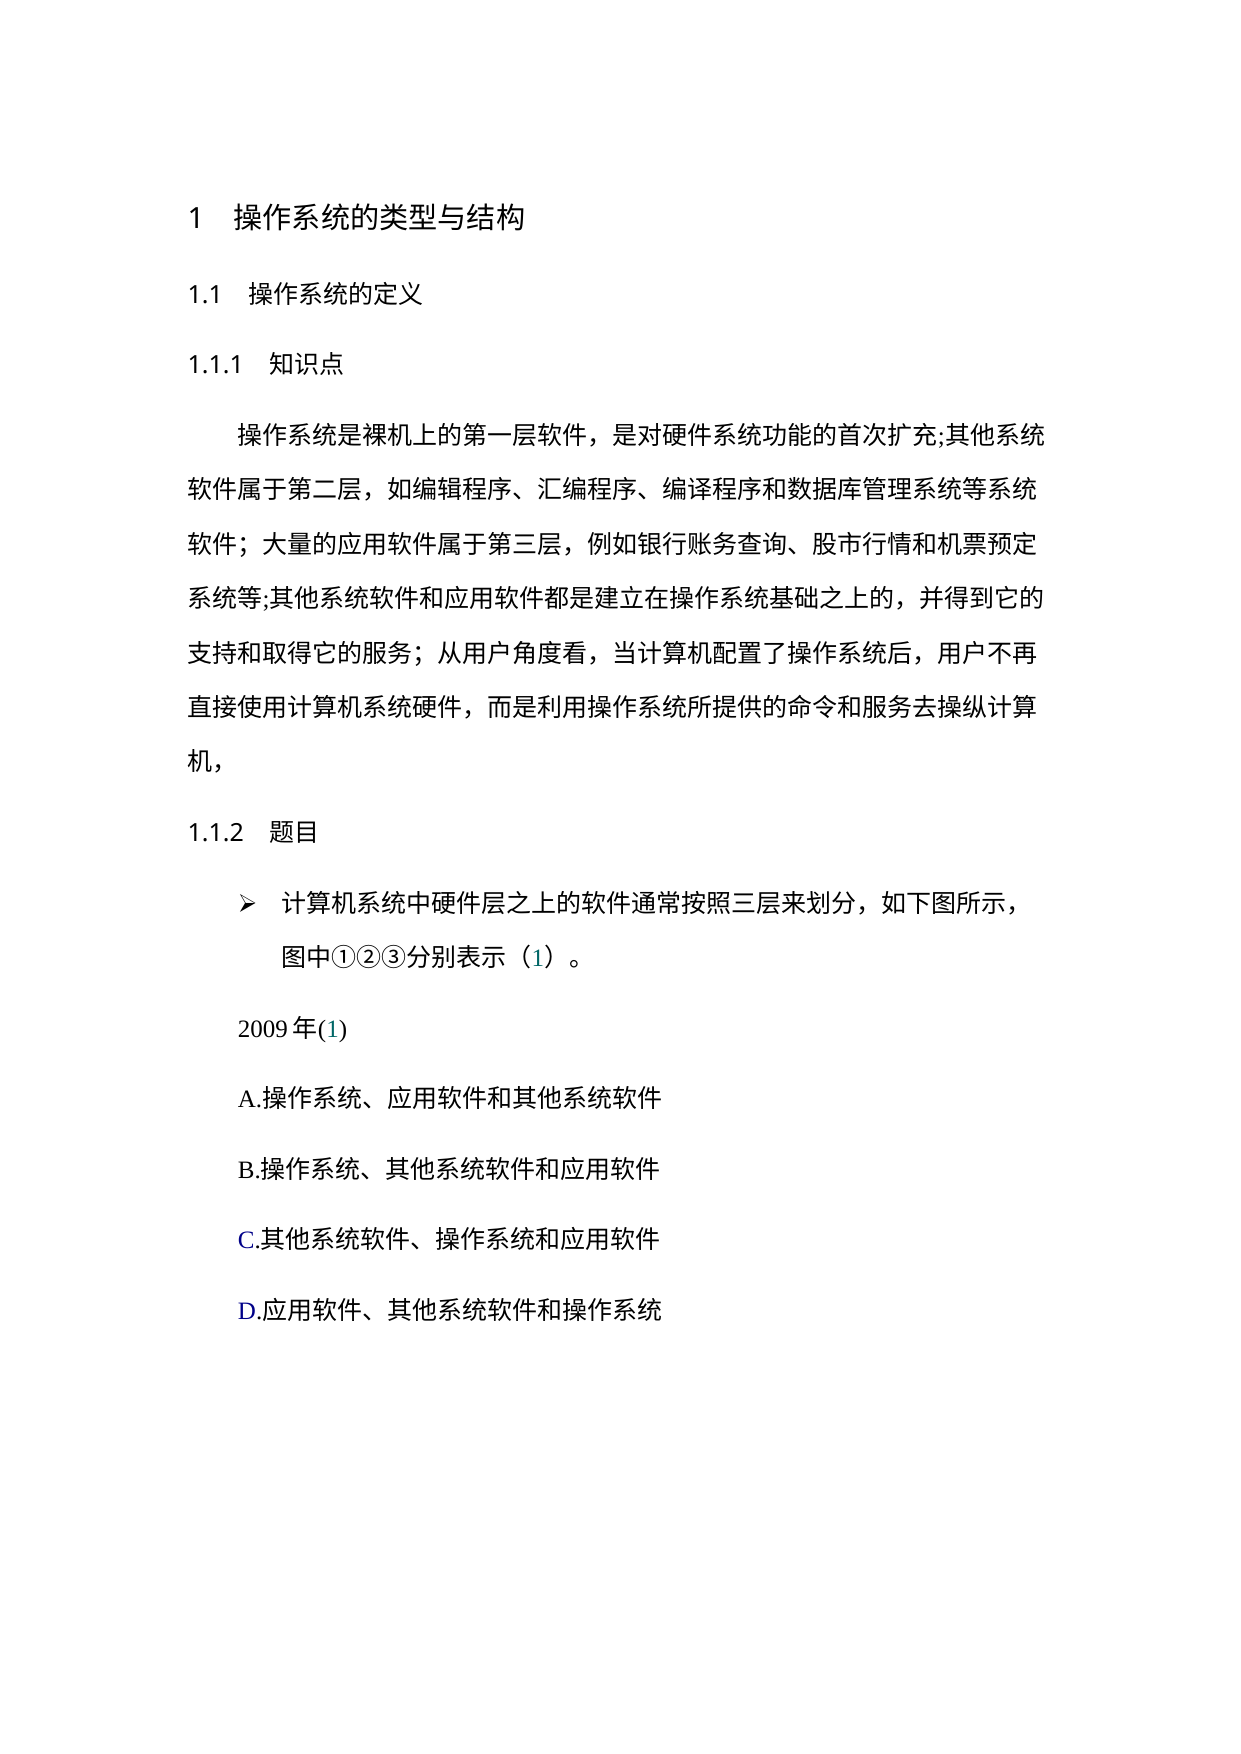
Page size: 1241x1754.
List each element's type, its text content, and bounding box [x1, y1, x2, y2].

subtitle 操作系统的定义 [187, 274, 1053, 311]
text A.操作系统、应用软件和其他系统软件 [187, 1079, 1053, 1115]
text 知识点 [187, 345, 1053, 381]
text 题目 [187, 812, 1053, 849]
subtitle 操作系统的类型与结构 [187, 194, 1053, 237]
text B.操作系统、其他系统软件和应用软件 [187, 1149, 1053, 1186]
text 操作系统是裸机上的第一层软件，是对硬件系统功能的首次扩充;其他系统软件属于第二层，如编辑程序、汇编程序、编译程序和数据库管理系统等系统软件；大量的应用软件属于第三层，例如银行账务查询、股市行情和机票预定系统等;其他系统软件和应用软件都是建立在操作系统基础之上的，并得到它的支持和取得它的服务；从用户角度看，当计算机配置了操作系统后，用户不再直接使用计算机系统硬件，而是利用操作系统所提供的命令和服务去操纵计算机， [187, 416, 1053, 778]
text D.应用软件、其他系统软件和操作系统 [187, 1291, 1053, 1327]
text 计算机系统中硬件层之上的软件通常按照三层来划分，如下图所示，图中①②③分别表示（1）。 [238, 883, 1053, 974]
text 2009年(1) [187, 1008, 1053, 1044]
text C.其他系统软件、操作系统和应用软件 [187, 1220, 1053, 1256]
